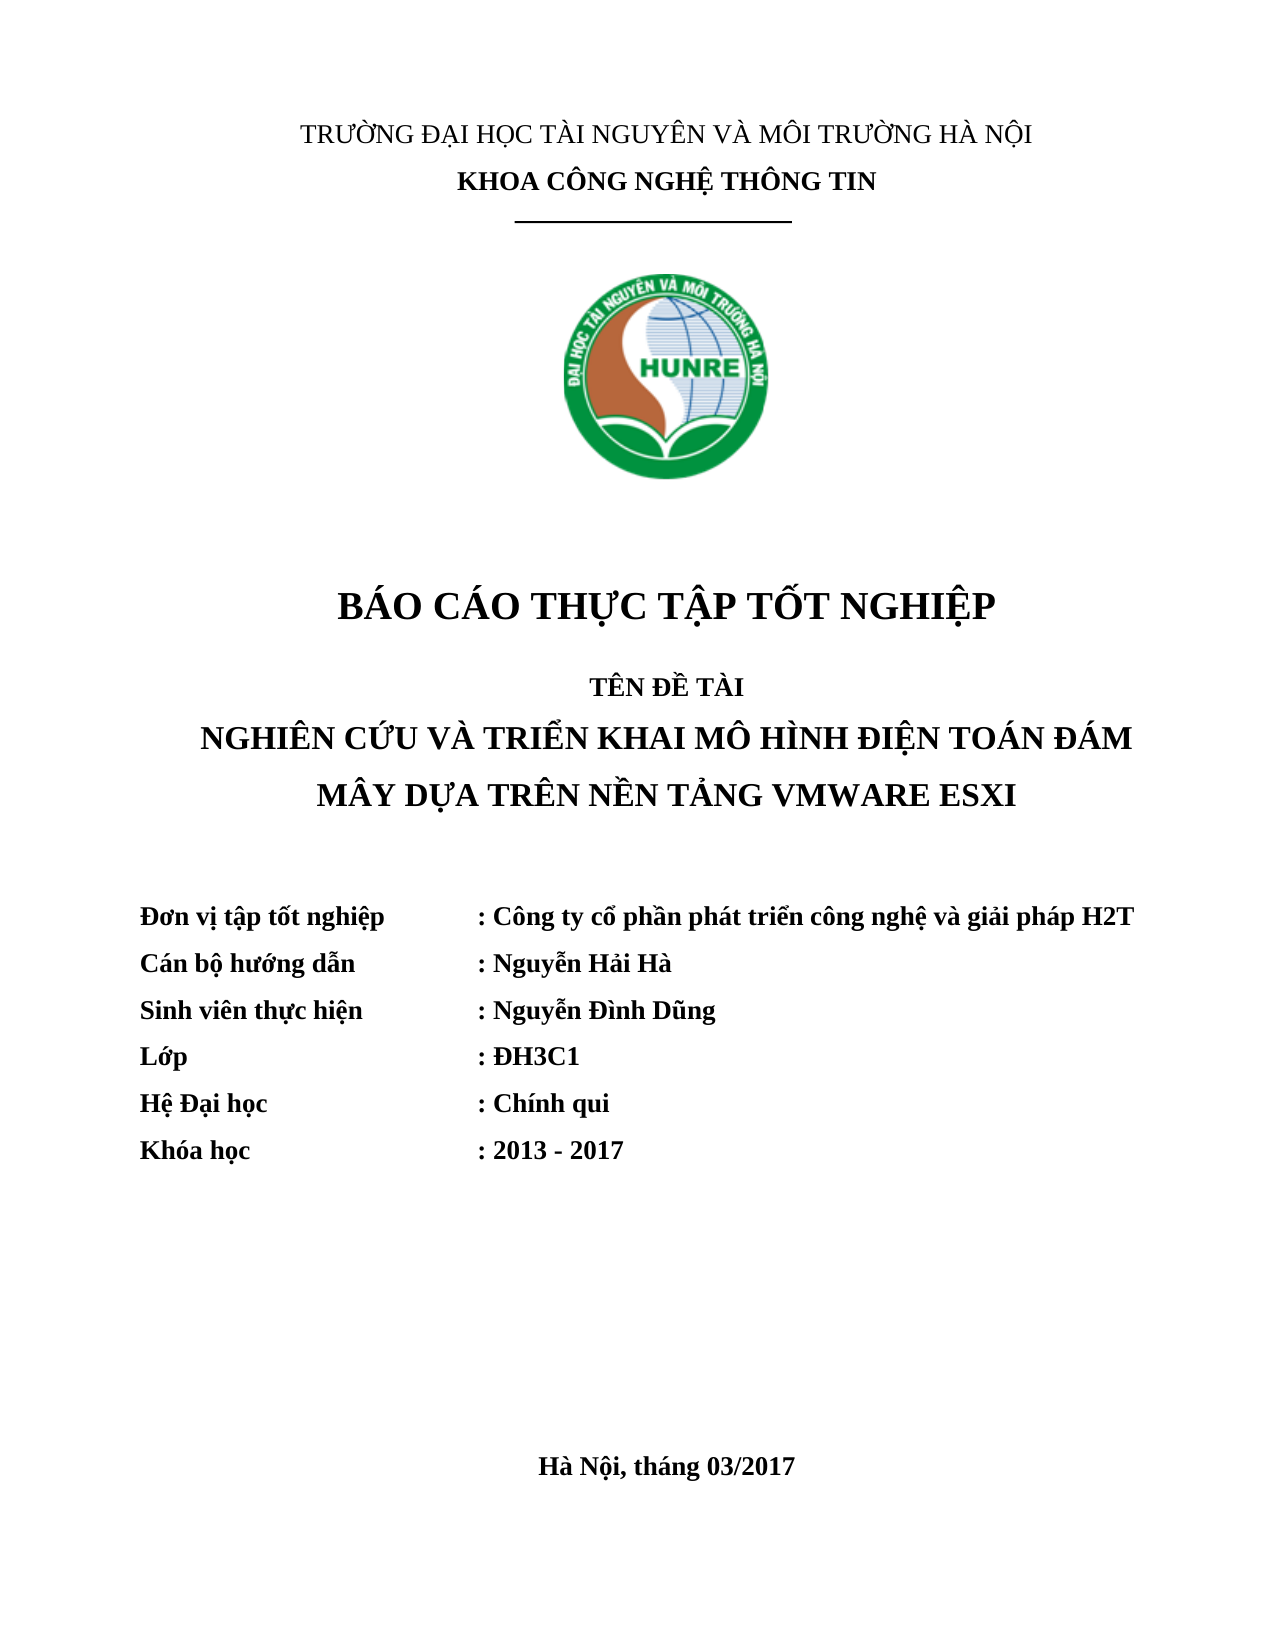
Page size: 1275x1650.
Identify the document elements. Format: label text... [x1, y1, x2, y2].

text Khóa học : 2013 - 2017 [139, 1134, 1156, 1165]
text Sinh viên thực hiện : Nguyễn Đình Dũng [139, 994, 1156, 1025]
text BÁO CÁO THỰC TẬP TỐT NGHIỆP [177, 582, 1156, 628]
picture [563, 274, 770, 481]
text TRƯỜNG ĐẠI HỌC TÀI NGUYÊN VÀ MÔI TRƯỜNG HÀ NỘI [177, 118, 1156, 150]
text KHOA CÔNG NGHỆ THÔNG TIN [177, 165, 1156, 196]
text Cán bộ hướng dẫn : Nguyễn Hải Hà [139, 947, 1156, 978]
text Lớp : ĐH3C1 [139, 1041, 1156, 1072]
text Hà Nội, tháng 03/2017 [177, 1451, 1156, 1482]
text Đơn vị tập tốt nghiệp : Công ty cổ phần phát triển công nghệ và giải pháp H2T [130, 901, 1156, 932]
text NGHIÊN CỨU VÀ TRIỂN KHAI MÔ HÌNH ĐIỆN TOÁN ĐÁM MÂY DỰA TRÊN NỀN TẢNG VMWARE ESXI [177, 718, 1156, 814]
text Hệ Đại học : Chính qui [139, 1087, 1156, 1118]
text TÊN ĐỀ TÀI [177, 671, 1156, 702]
